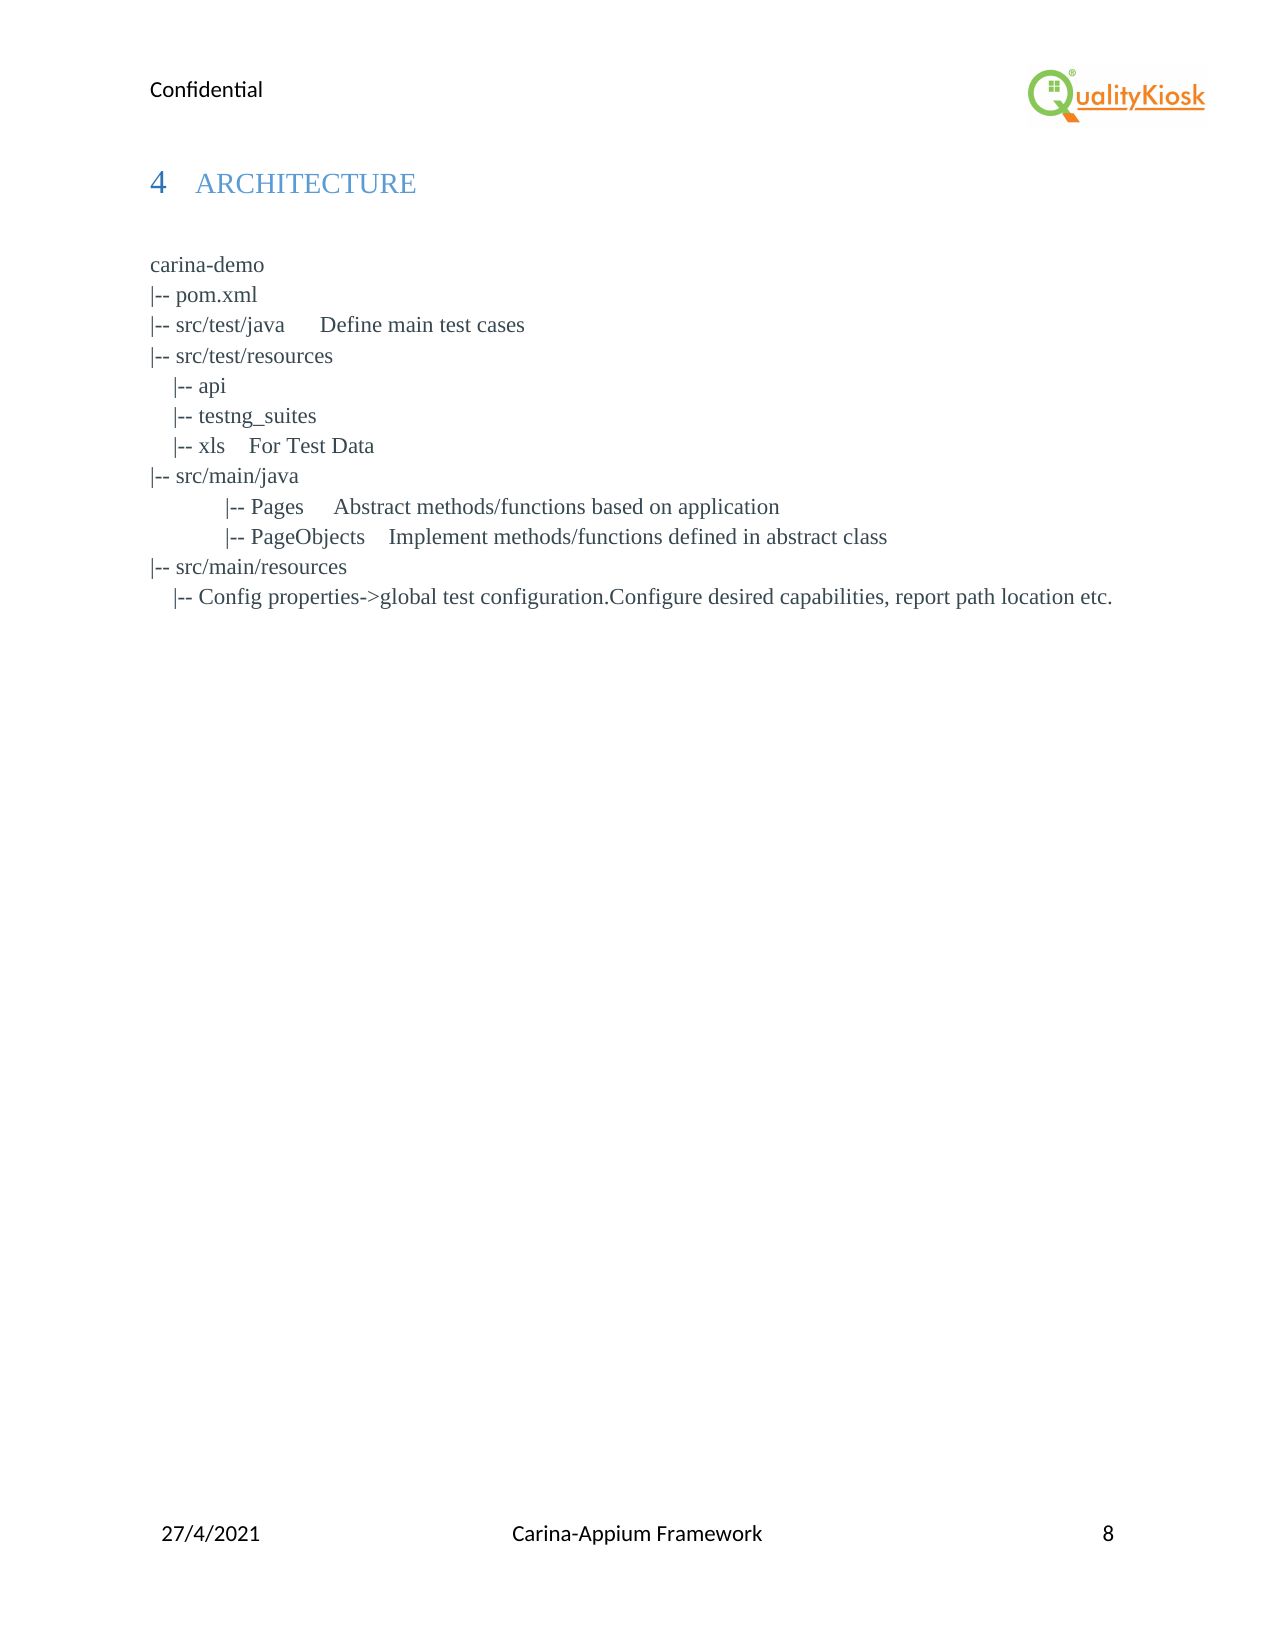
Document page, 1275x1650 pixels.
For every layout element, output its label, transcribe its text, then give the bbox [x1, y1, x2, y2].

text |-- testng_suites [150, 402, 1125, 428]
text |-- pom.xml [150, 281, 1125, 308]
text |-- Pages  Abstract methods/functions based on application [150, 493, 1125, 519]
text |-- src/main/resources [150, 553, 1125, 579]
text |-- src/test/resources [150, 342, 1125, 368]
text carina-demo [150, 251, 1125, 277]
text |-- PageObjects Implement methods/functions defined in abstract class [150, 523, 1125, 549]
subtitle ARCHITECTURE [150, 162, 1117, 201]
text |-- src/test/java  Define main test cases [150, 311, 1125, 338]
text |-- xls For Test Data [150, 432, 1125, 459]
text |-- api [150, 372, 1125, 398]
text |-- Config properties->global test configuration.Configure desired capabilities, report path location etc. [150, 583, 1125, 610]
text |-- src/main/java [150, 462, 1125, 489]
picture [1025, 63, 1208, 128]
